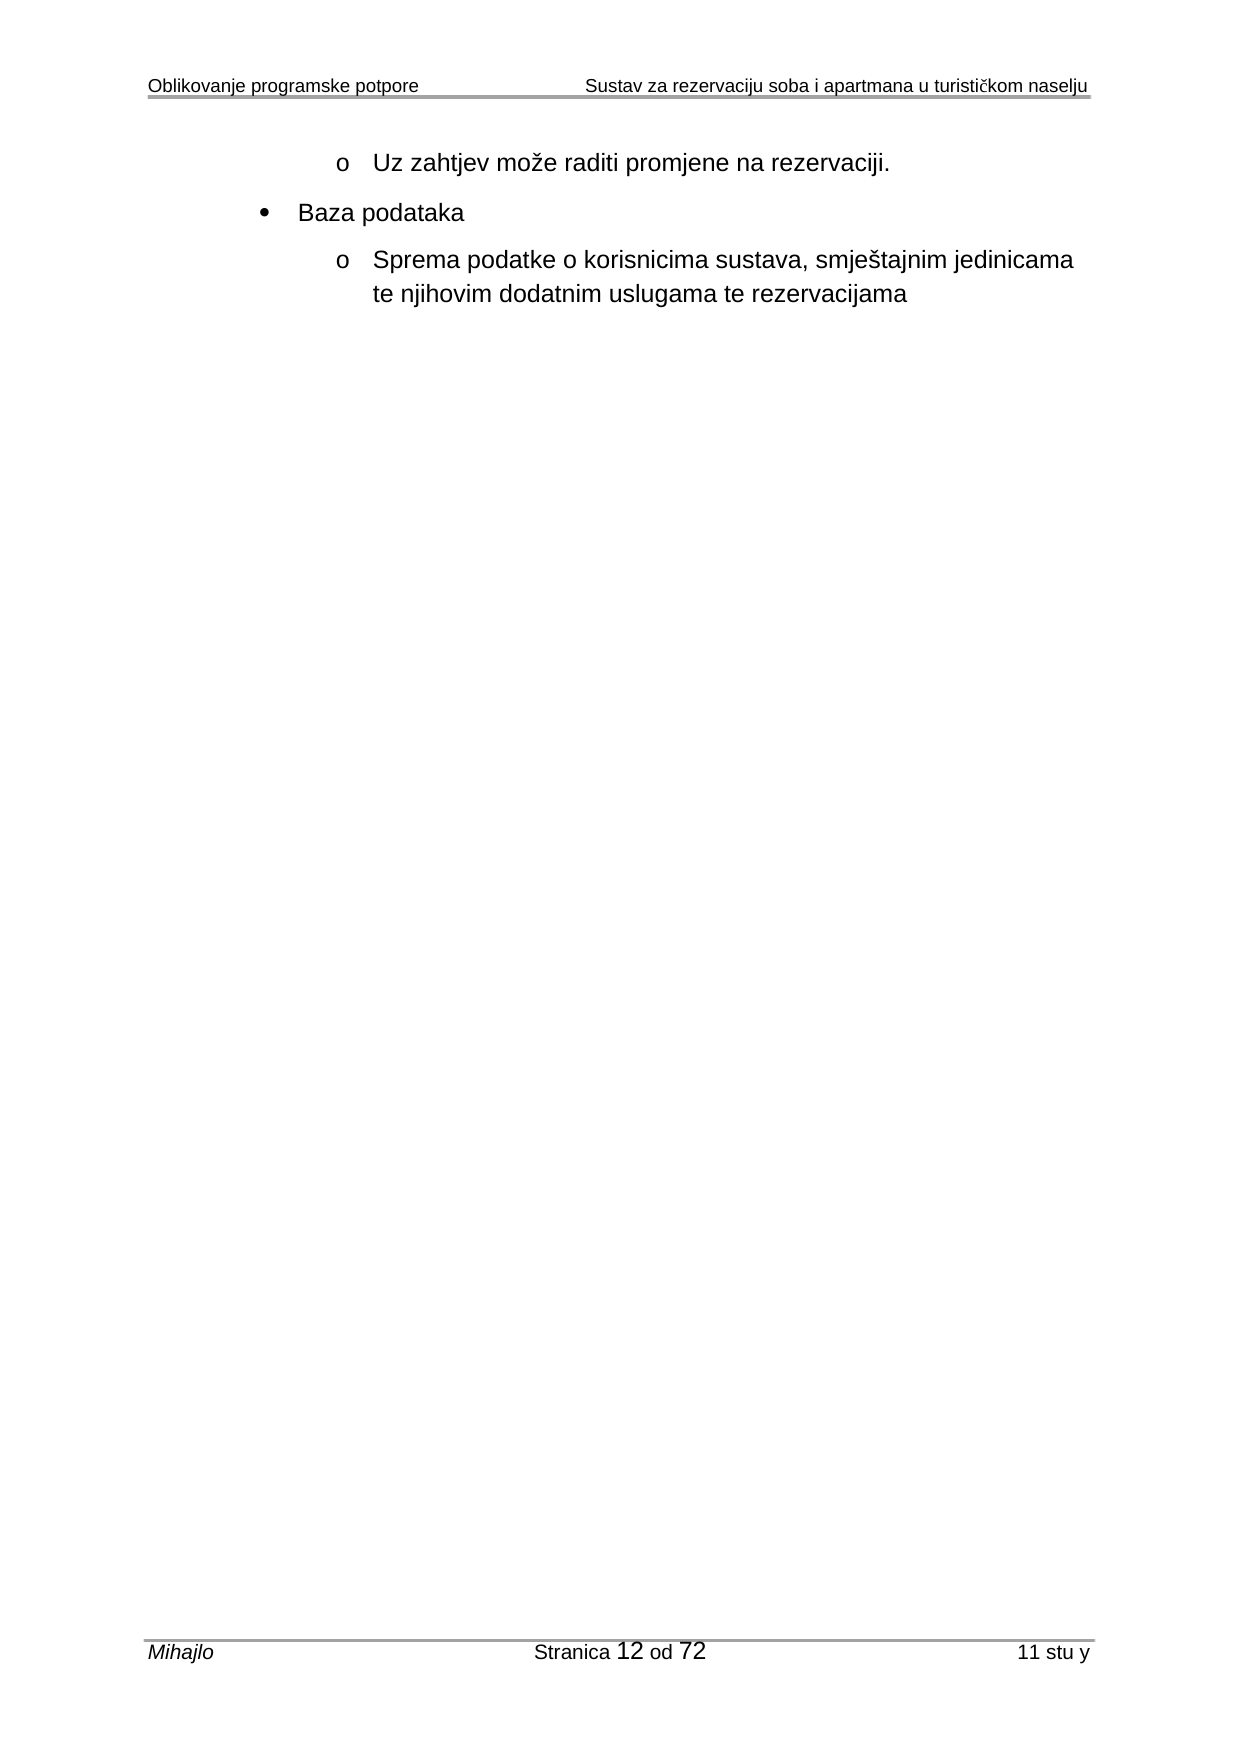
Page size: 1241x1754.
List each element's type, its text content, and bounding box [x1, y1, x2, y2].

list Uz zahtjev može raditi promjene na rezervaciji. [335, 148, 1093, 178]
picture [147, 95, 1092, 99]
list Baza podataka [260, 198, 1093, 226]
list Sprema podatke o korisnicima sustava, smještajnim jedinicama te njihovim dodatnim uslugama te rezervacijama [335, 245, 1093, 307]
